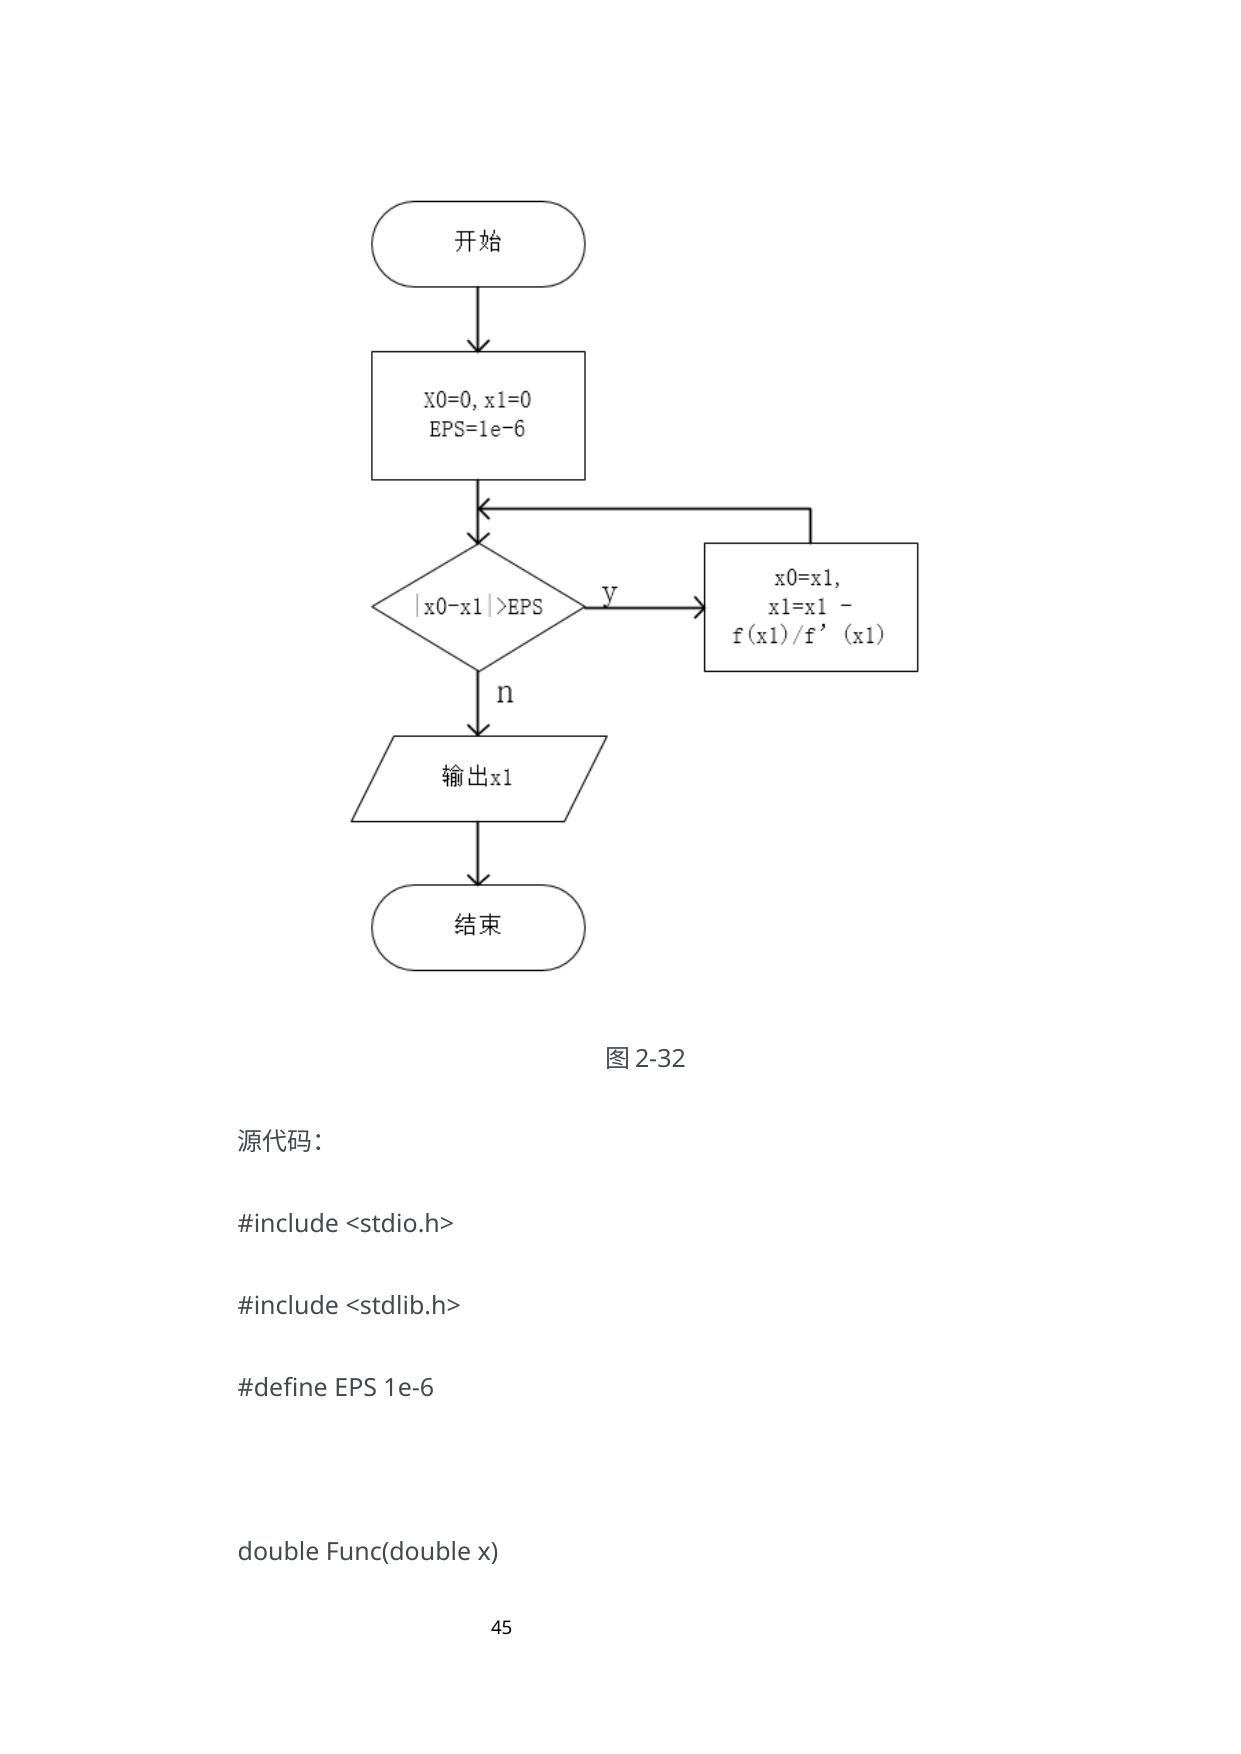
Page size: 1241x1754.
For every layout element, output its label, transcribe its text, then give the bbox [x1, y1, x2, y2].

text #include <stdlib.h> [187, 1272, 1053, 1337]
text #define EPS 1e-6 [187, 1354, 1053, 1419]
text 图2-32 [187, 1024, 1053, 1089]
text #include <stdio.h> [187, 1190, 1053, 1255]
picture [326, 162, 964, 992]
text 源代码： [187, 1107, 1053, 1172]
text double Func(double x) [187, 1518, 1053, 1583]
